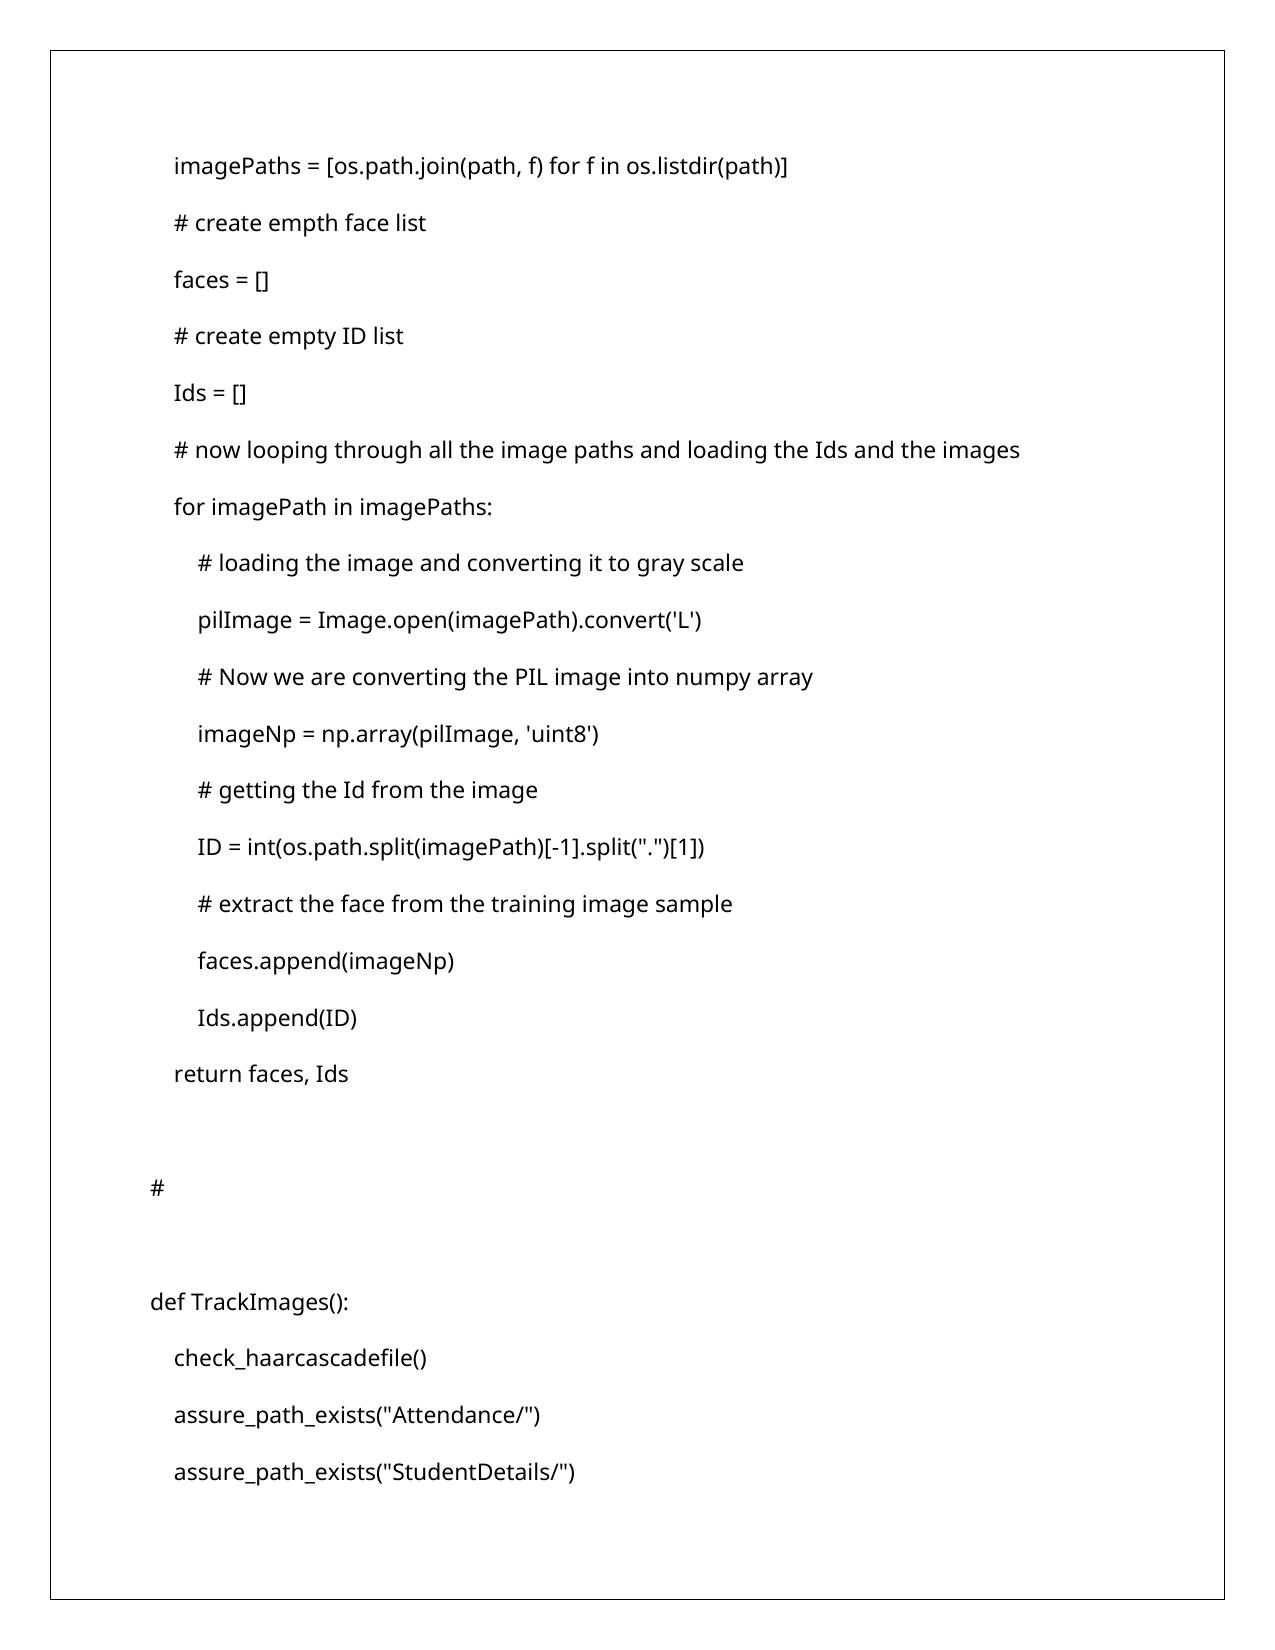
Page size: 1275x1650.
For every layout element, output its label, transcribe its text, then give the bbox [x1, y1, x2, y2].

text faces = [] [150, 263, 1125, 295]
text # now looping through all the image paths and loading the Ids and the images [150, 434, 1125, 465]
text check_haarcascadefile() [150, 1342, 1125, 1373]
text assure_path_exists("Attendance/") [150, 1399, 1125, 1430]
text imageNp = np.array(pilImage, 'uint8') [150, 718, 1125, 749]
text for imagePath in imagePaths: [150, 491, 1125, 522]
text # create empth face list [150, 207, 1125, 238]
text # getting the Id from the image [150, 774, 1125, 806]
text def TrackImages(): [150, 1285, 1125, 1317]
text faces.append(imageNp) [150, 945, 1125, 976]
text pilImage = Image.open(imagePath).convert('L') [150, 604, 1125, 635]
text assure_path_exists("StudentDetails/") [150, 1456, 1125, 1487]
text # loading the image and converting it to gray scale [150, 547, 1125, 579]
text ID = int(os.path.split(imagePath)[-1].split(".")[1]) [150, 831, 1125, 862]
text Ids.append(ID) [150, 1002, 1125, 1033]
text # extract the face from the training image sample [150, 888, 1125, 919]
text # Now we are converting the PIL image into numpy array [150, 661, 1125, 692]
text return faces, Ids [150, 1058, 1125, 1089]
text imagePaths = [os.path.join(path, f) for f in os.listdir(path)] [150, 150, 1125, 181]
text # [150, 1172, 1125, 1203]
text # create empty ID list [150, 320, 1125, 352]
text Ids = [] [150, 377, 1125, 408]
